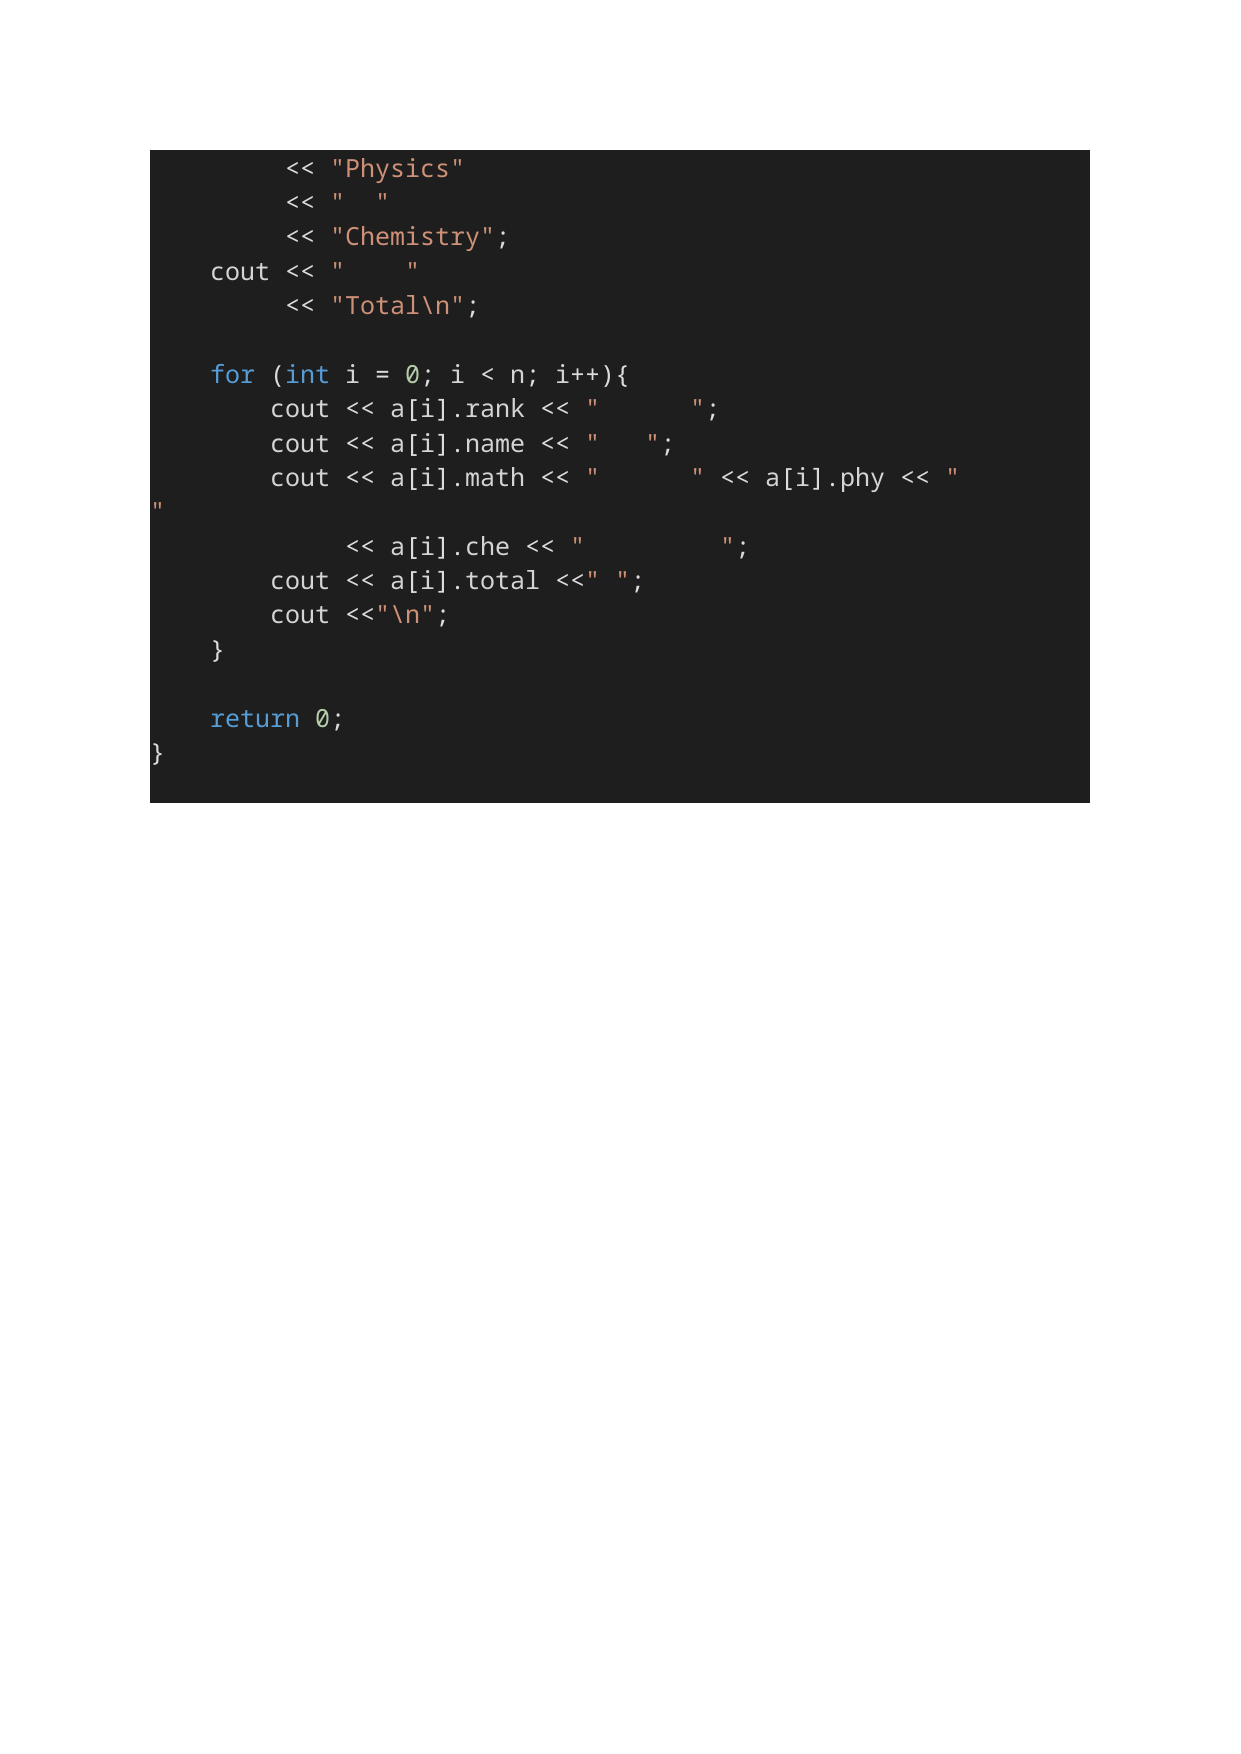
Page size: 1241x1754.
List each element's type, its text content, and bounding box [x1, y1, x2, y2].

text } [150, 734, 1090, 769]
text cout << a[i].name << " "; [150, 425, 1090, 459]
text cout << a[i].total <<" "; [150, 562, 1090, 597]
text << " " [150, 184, 1090, 219]
text cout << " " [150, 253, 1090, 287]
text } [150, 631, 1090, 666]
text cout <<"\n"; [150, 597, 1090, 631]
text return 0; [150, 700, 1090, 734]
text cout << a[i].math << " " << a[i].phy << " " [150, 459, 1090, 528]
text for (int i = 0; i < n; i++){ [150, 356, 1090, 391]
text << "Total\n"; [150, 287, 1090, 322]
text << "Physics" [150, 150, 1090, 184]
text << a[i].che << " "; [150, 528, 1090, 562]
text << "Chemistry"; [150, 219, 1090, 253]
text cout << a[i].rank << " "; [150, 391, 1090, 425]
